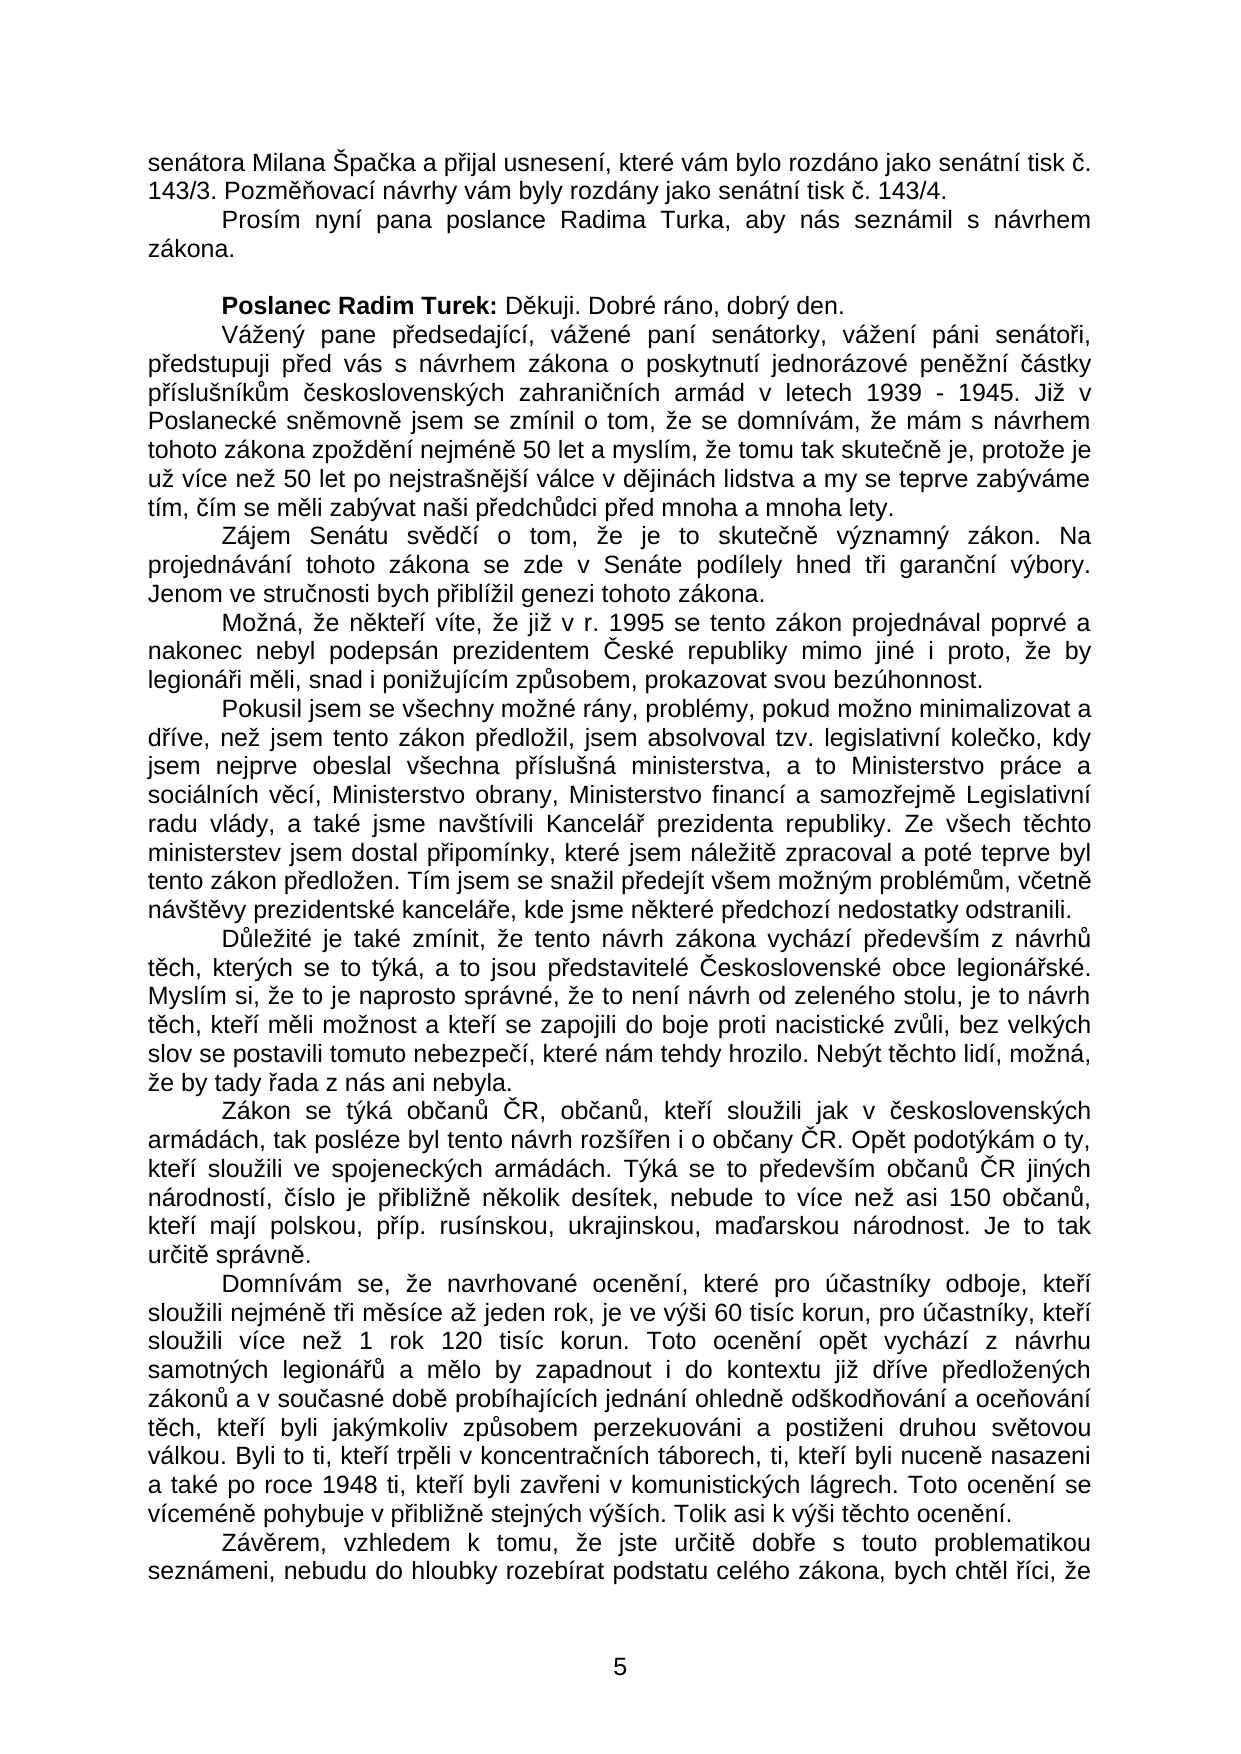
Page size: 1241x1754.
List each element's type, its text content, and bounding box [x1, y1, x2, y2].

text Vážený pane předsedající, vážené paní senátorky, vážení páni senátoři, předstupuji před vás s návrhem zákona o poskytnutí jednorázové peněžní částky příslušníkům československých zahraničních armád v letech 1939 - 1945. Již v Poslanecké sněmovně jsem se zmínil o tom, že se domnívám, že mám s návrhem tohoto zákona zpoždění nejméně 50 let a myslím, že tomu tak skutečně je, protože je už více než 50 let po nejstrašnější válce v dějinách lidstva a my se teprve zabýváme tím, čím se měli zabývat naši předchůdci před mnoha a mnoha lety. [148, 320, 1093, 521]
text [148, 1528, 1093, 1585]
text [148, 148, 1093, 205]
text Domnívám se, že navrhované ocenění, které pro účastníky odboje, kteří sloužili nejméně tři měsíce až jeden rok, je ve výši 60 tisíc korun, pro účastníky, kteří sloužili více než 1 rok 120 tisíc korun. Toto ocenění opět vychází z návrhu samotných legionářů a mělo by zapadnout i do kontextu již dříve předložených zákonů a v současné době probíhajících jednání ohledně odškodňování a oceňování těch, kteří byli jakýmkoliv způsobem perzekuováni a postiženi druhou světovou válkou. Byli to ti, kteří trpěli v koncentračních táborech, ti, kteří byli nuceně nasazeni a také po roce 1948 ti, kteří byli zavřeni v komunistických lágrech. Toto ocenění se víceméně pohybuje v přibližně stejných výších. Tolik asi k výši těchto ocenění. [148, 1269, 1093, 1528]
text Pokusil jsem se všechny možné rány, problémy, pokud možno minimalizovat a dříve, než jsem tento zákon předložil, jsem absolvoval tzv. legislativní kolečko, kdy jsem nejprve obeslal všechna příslušná ministerstva, a to Ministerstvo práce a sociálních věcí, Ministerstvo obrany, Ministerstvo financí a samozřejmě Legislativní radu vlády, a také jsme navštívili Kancelář prezidenta republiky. Ze všech těchto ministerstev jsem dostal připomínky, které jsem náležitě zpracoval a poté teprve byl tento zákon předložen. Tím jsem se snažil předejít všem možným problémům, včetně návštěvy prezidentské kanceláře, kde jsme některé předchozí nedostatky odstranili. [148, 694, 1093, 924]
text Zákon se týká občanů ČR, občanů, kteří sloužili jak v československých armádách, tak posléze byl tento návrh rozšířen i o občany ČR. Opět podotýkám o ty, kteří sloužili ve spojeneckých armádách. Týká se to především občanů ČR jiných národností, číslo je přibližně několik desítek, nebude to více než asi 150 občanů, kteří mají polskou, příp. rusínskou, ukrajinskou, maďarskou národnost. Je to tak určitě správně. [148, 1096, 1093, 1269]
text Možná, že někteří víte, že již v r. 1995 se tento zákon projednával poprvé a nakonec nebyl podepsán prezidentem České republiky mimo jiné i proto, že by legionáři měli, snad i ponižujícím způsobem, prokazovat svou bezúhonnost. [148, 608, 1093, 694]
text Poslanec Radim Turek: Děkuji. Dobré ráno, dobrý den. [148, 291, 1093, 320]
text Prosím nyní pana poslance Radima Turka, aby nás seznámil s návrhem zákona. [148, 205, 1093, 263]
text Důležité je také zmínit, že tento návrh zákona vychází především z návrhů těch, kterých se to týká, a to jsou představitelé Československé obce legionářské. Myslím si, že to je naprosto správné, že to není návrh od zeleného stolu, je to návrh těch, kteří měli možnost a kteří se zapojili do boje proti nacistické zvůli, bez velkých slov se postavili tomuto nebezpečí, které nám tehdy hrozilo. Nebýt těchto lidí, možná, že by tady řada z nás ani nebyla. [148, 924, 1093, 1096]
text Zájem Senátu svědčí o tom, že je to skutečně významný zákon. Na projednávání tohoto zákona se zde v Senáte podílely hned tři garanční výbory. Jenom ve stručnosti bych přiblížil genezi tohoto zákona. [148, 521, 1093, 608]
